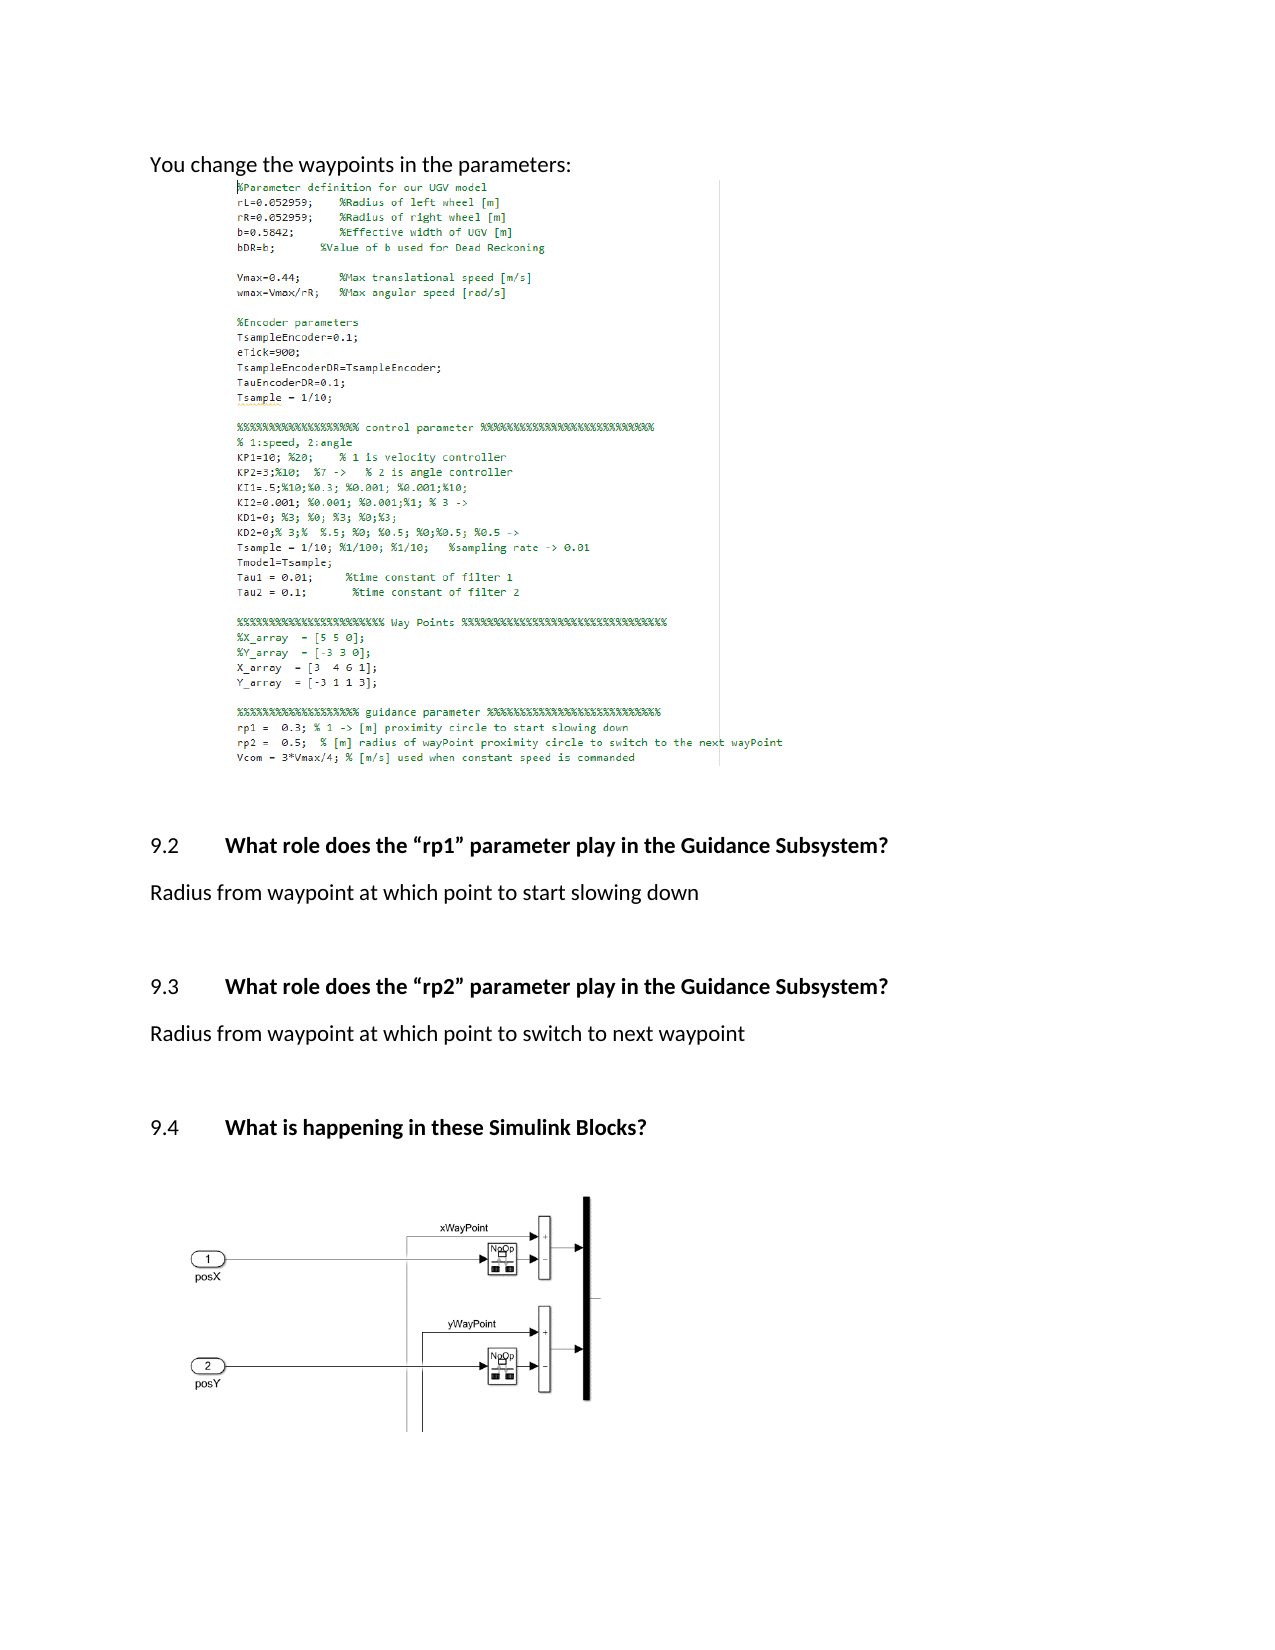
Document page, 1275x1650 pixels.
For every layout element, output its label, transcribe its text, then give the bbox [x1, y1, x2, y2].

text Radius from waypoint at which point to start slowing down [150, 878, 1125, 907]
text 9.4 What is happening in these Simulink Blocks? [150, 1113, 1125, 1141]
text 9.2 What role does the “rp1” parameter play in the Guidance Subsystem? [150, 832, 1125, 860]
picture [150, 1159, 601, 1432]
text 9.3 What role does the “rp2” parameter play in the Guidance Subsystem? [150, 972, 1125, 1000]
picture [225, 180, 790, 766]
text Radius from waypoint at which point to switch to next waypoint [150, 1019, 1125, 1047]
